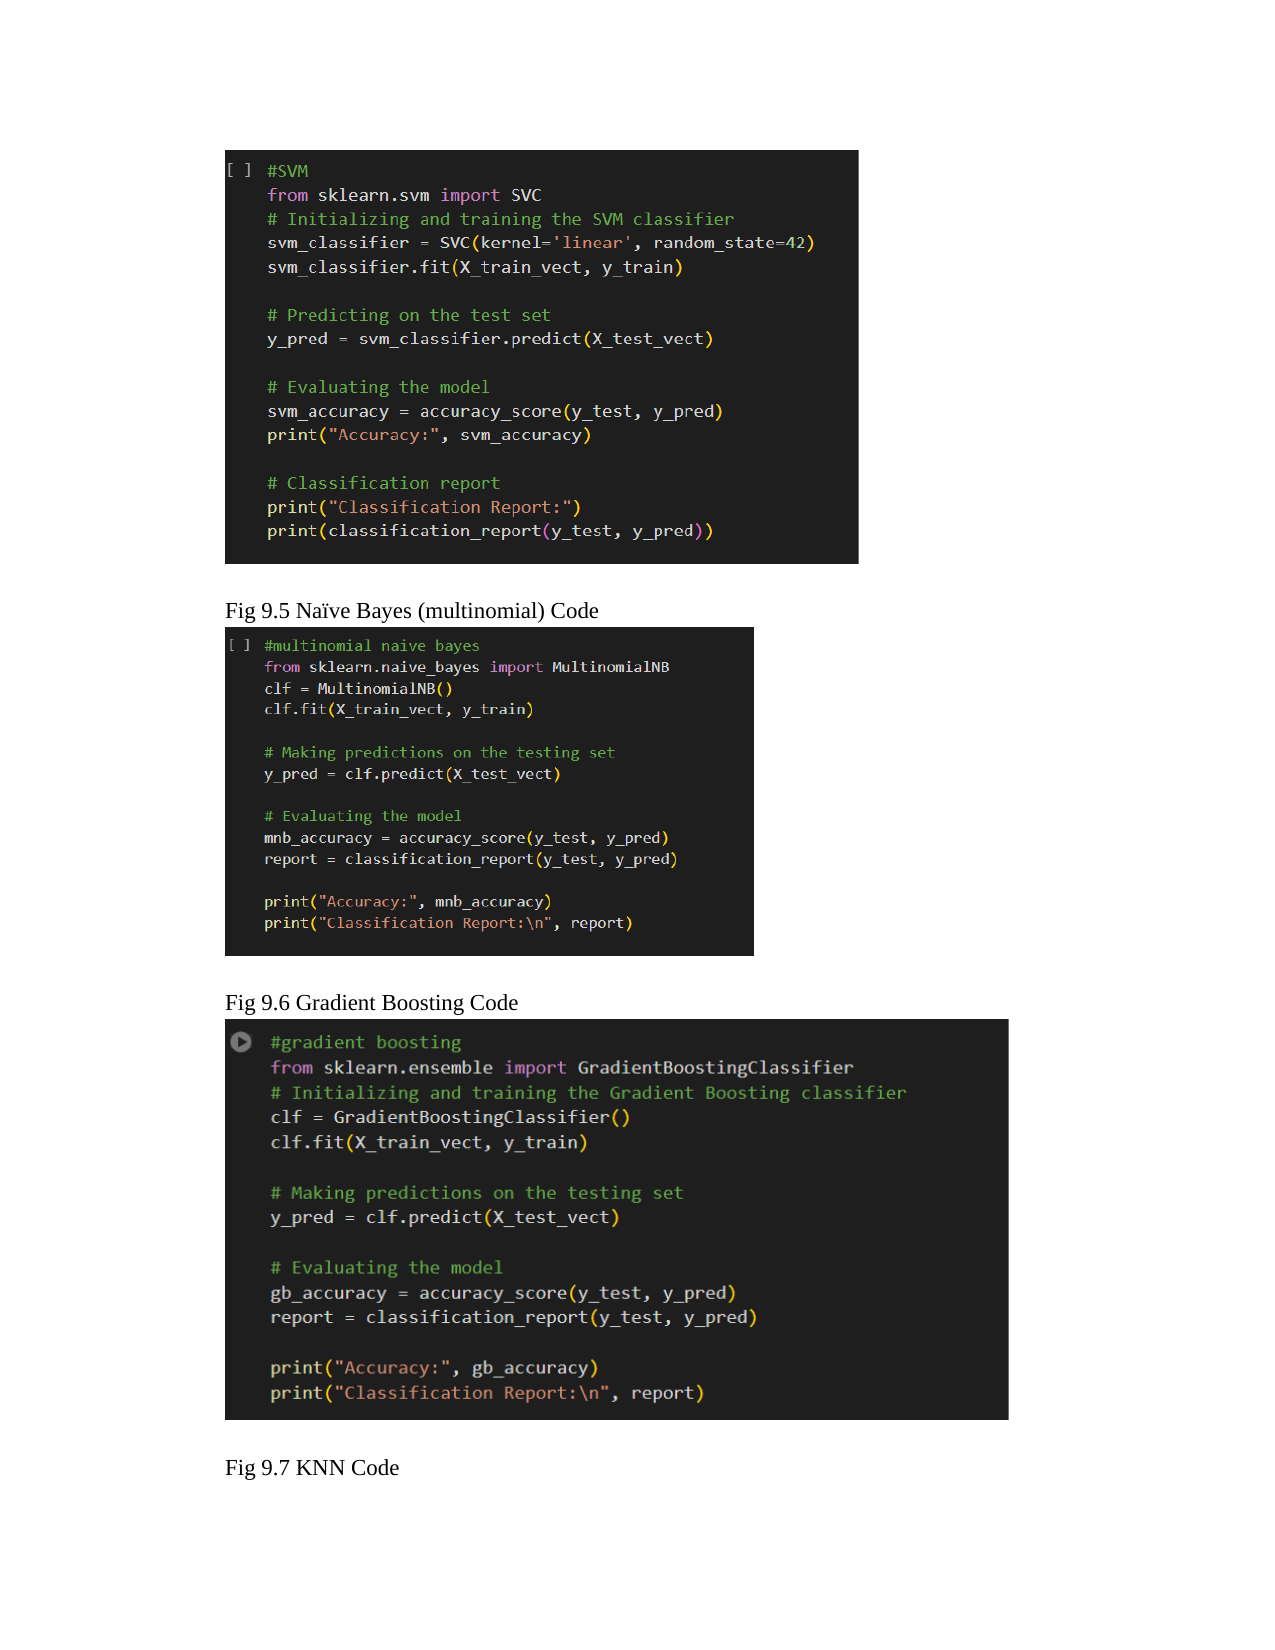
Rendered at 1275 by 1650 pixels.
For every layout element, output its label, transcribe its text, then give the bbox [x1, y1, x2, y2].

picture [225, 1019, 1009, 1420]
text Fig 9.6 Gradient Boosting Code [225, 989, 1125, 1016]
text Fig 9.5 Naïve Bayes (multinomial) Code [225, 598, 1125, 624]
picture [225, 150, 859, 564]
text Fig 9.7 KNN Code [225, 1454, 1125, 1480]
picture [225, 627, 754, 956]
